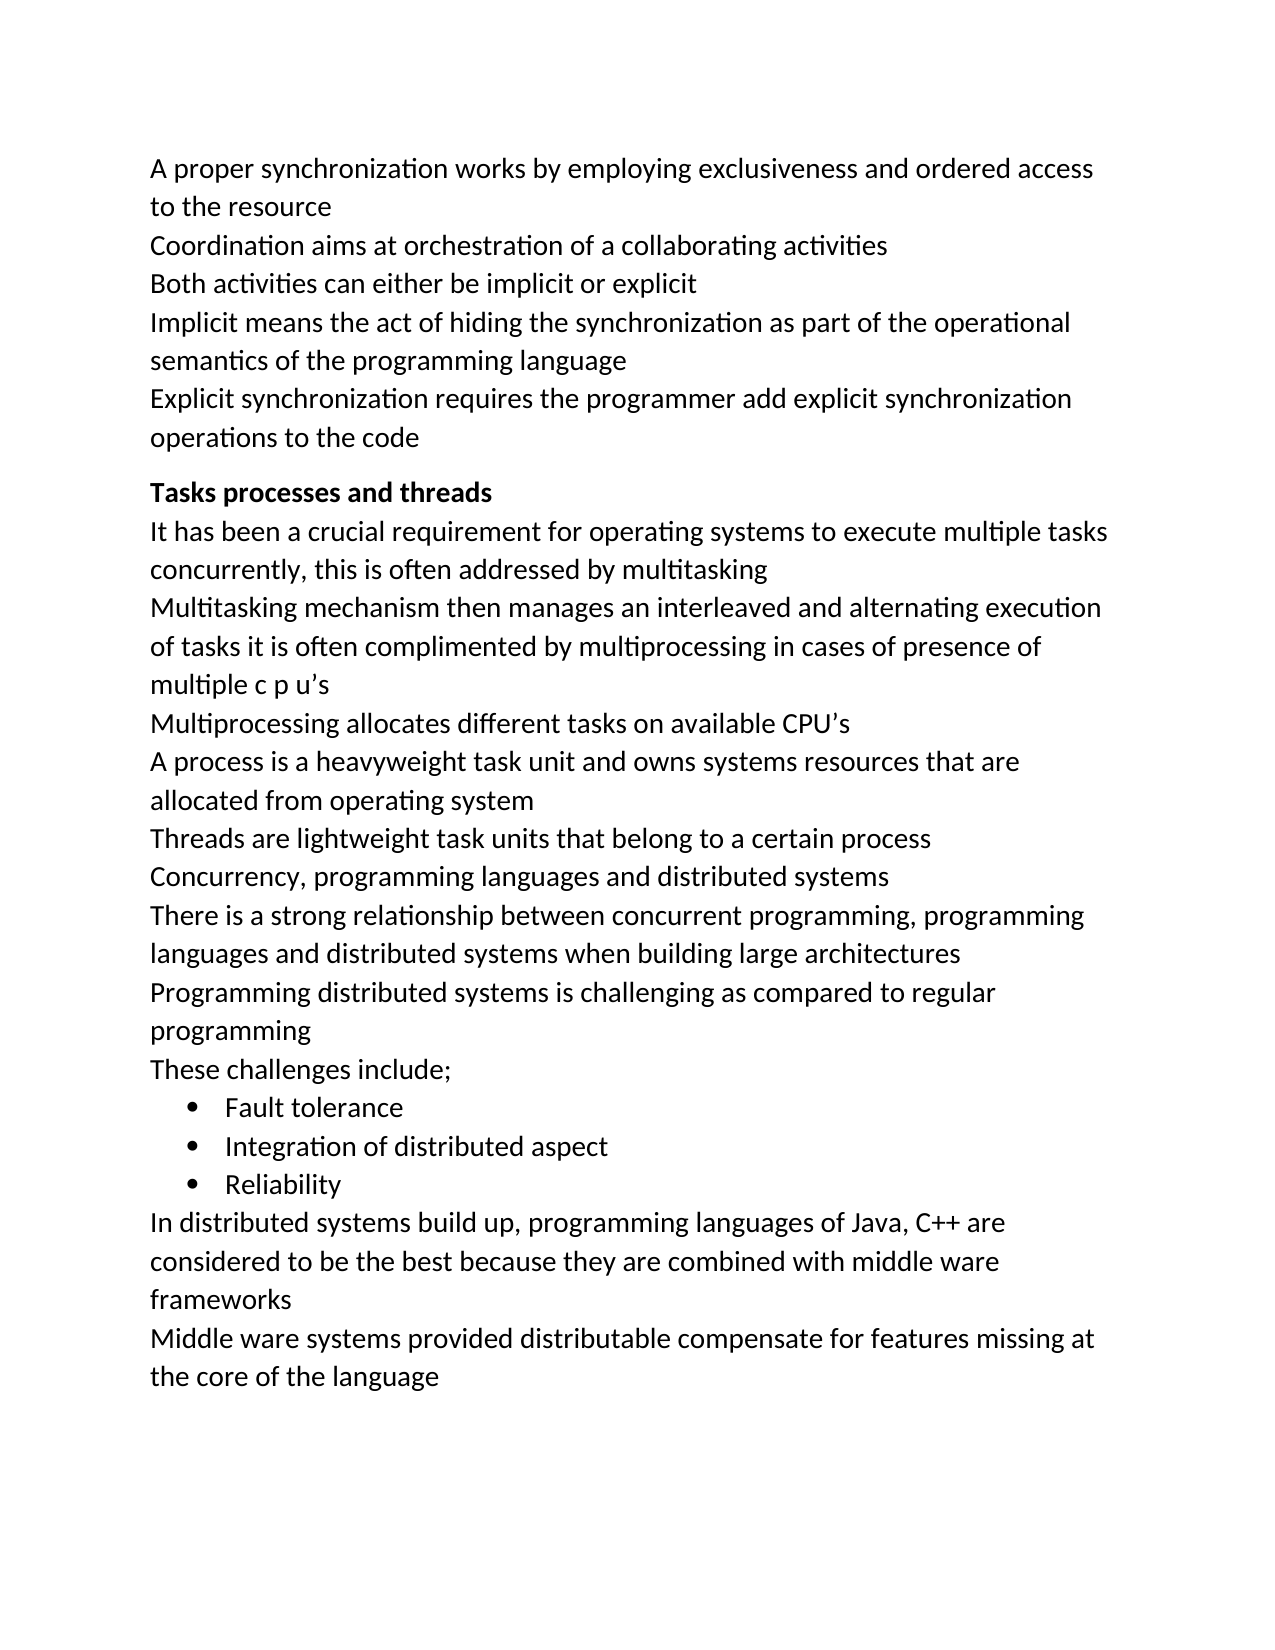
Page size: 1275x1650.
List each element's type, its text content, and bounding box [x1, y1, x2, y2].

text Tasks processes and threads [150, 474, 1125, 510]
text Multitasking mechanism then manages an interleaved and alternating execution of tasks it is often complimented by multiprocessing in cases of presence of multiple c p u’s [150, 589, 1125, 702]
text A process is a heavyweight task unit and owns systems resources that are allocated from operating system [150, 743, 1125, 817]
text Both activities can either be implicit or explicit [150, 265, 1125, 301]
text Multiprocessing allocates different tasks on available CPU’s [150, 705, 1125, 740]
text Concurrency, programming languages and distributed systems [150, 858, 1125, 894]
text A proper synchronization works by employing exclusiveness and ordered access to the resource [150, 150, 1125, 224]
list Reliability [187, 1166, 1125, 1202]
text Threads are lightweight task units that belong to a certain process [150, 820, 1125, 856]
text There is a strong relationship between concurrent programming, programming languages and distributed systems when building large architectures [150, 897, 1125, 971]
text Middle ware systems provided distributable compensate for features missing at the core of the language [150, 1320, 1125, 1394]
text In distributed systems build up, programming languages of Java, C++ are considered to be the best because they are combined with middle ware frameworks [150, 1204, 1125, 1317]
text Programming distributed systems is challenging as compared to regular programming [150, 974, 1125, 1048]
text Explicit synchronization requires the programmer add explicit synchronization operations to the code [150, 381, 1125, 455]
text Coordination aims at orchestration of a collaborating activities [150, 227, 1125, 262]
text It has been a crucial requirement for operating systems to execute multiple tasks concurrently, this is often addressed by multitasking [150, 513, 1125, 587]
text These challenges include; [150, 1051, 1125, 1086]
list Integration of distributed aspect [187, 1128, 1125, 1163]
list Fault tolerance [187, 1089, 1125, 1125]
text Implicit means the act of hiding the synchronization as part of the operational semantics of the programming language [150, 304, 1125, 378]
